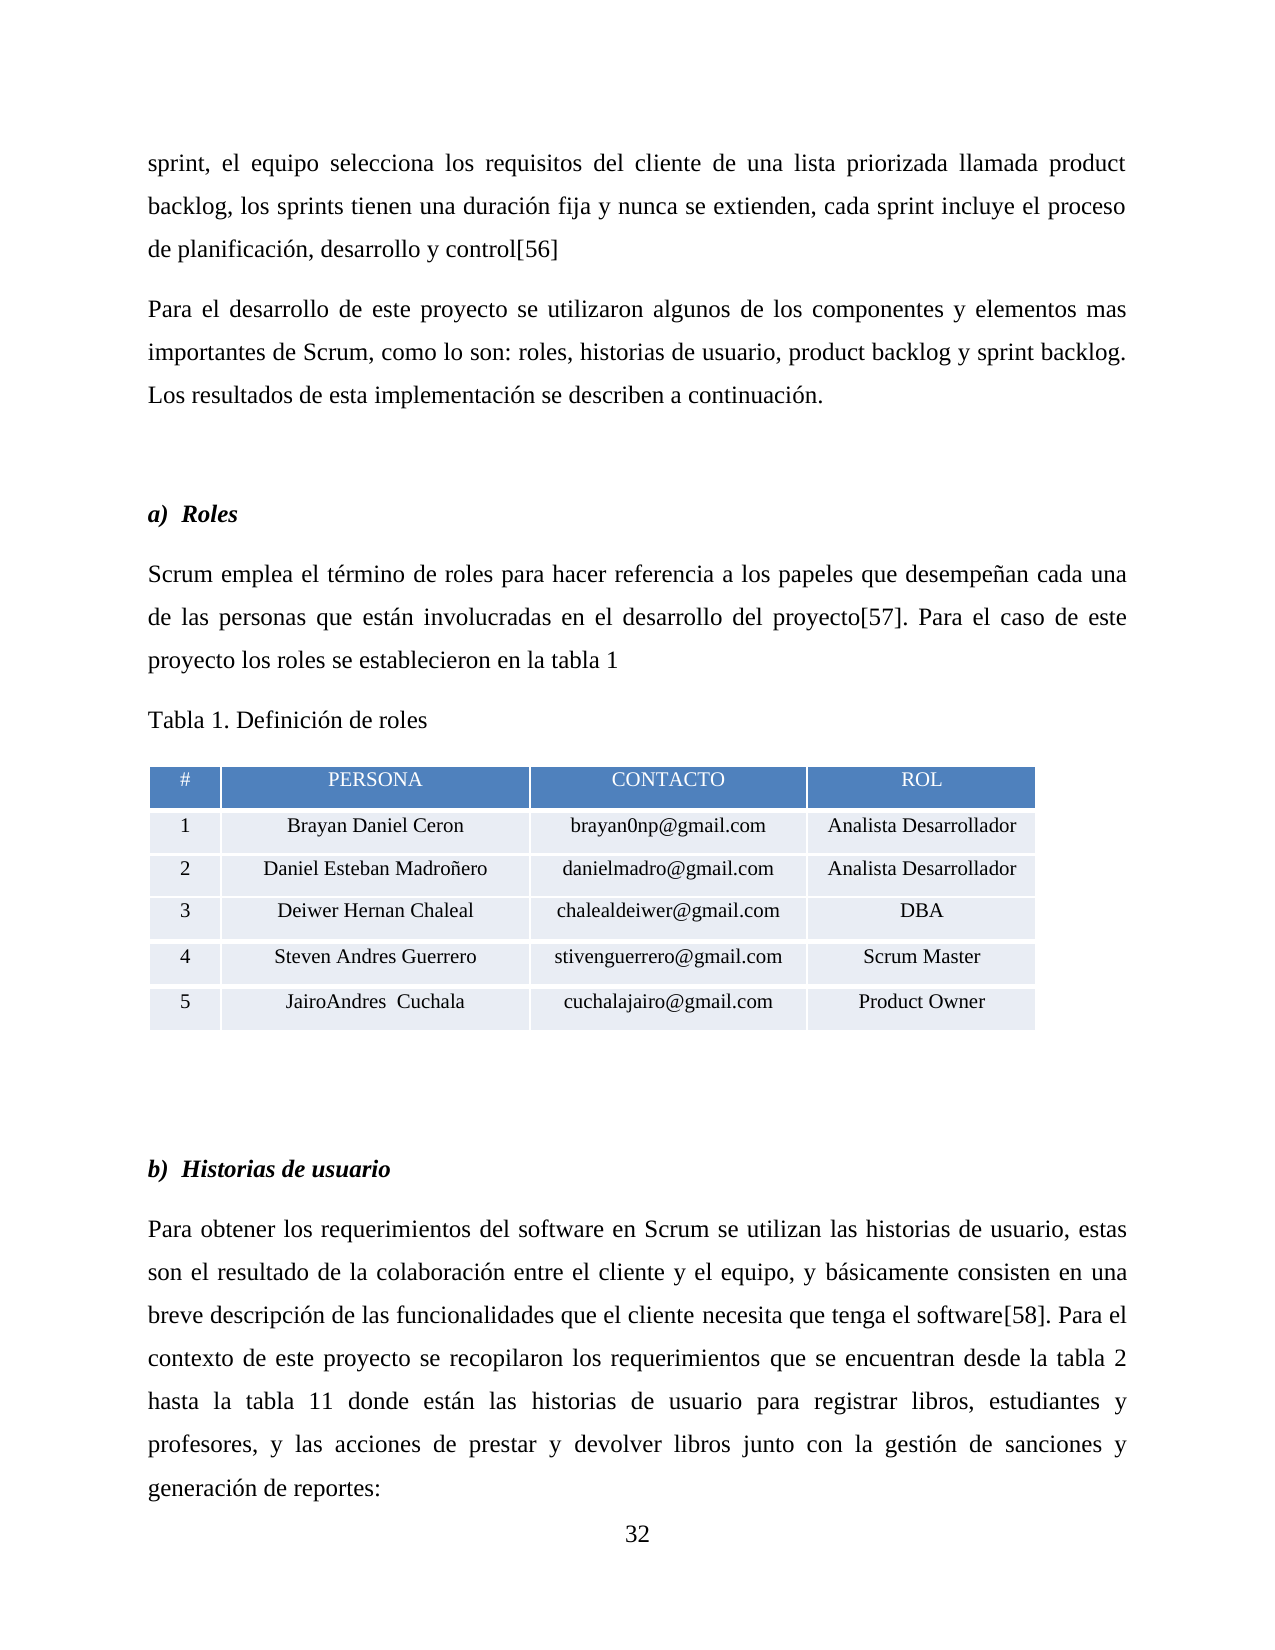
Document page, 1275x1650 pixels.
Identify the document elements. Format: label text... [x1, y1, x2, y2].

table_cell chalealdeiwer@gmail.com [531, 898, 806, 939]
list Roles [148, 499, 1127, 528]
table_cell Steven Andres Guerrero [222, 944, 529, 984]
table_cell JairoAndres Cuchala [222, 989, 529, 1030]
table_cell stivenguerrero@gmail.com [531, 944, 806, 984]
table_header # [150, 767, 220, 808]
table_cell Scrum Master [808, 944, 1035, 984]
table_header CONTACTO [531, 767, 806, 808]
table_cell cuchalajairo@gmail.com [531, 989, 806, 1030]
text b) Historias de usuario [148, 1154, 1127, 1183]
table_cell DBA [808, 898, 1035, 939]
table_cell brayan0np@gmail.com [531, 813, 806, 853]
text Scrum emplea el término de roles para hacer referencia a los papeles que desempeñan cada una de las personas que están involucradas en el desarrollo del proyecto[57]. Para el caso de este proyecto los roles se establecieron en la tabla 1 [148, 559, 1127, 674]
table_cell 4 [150, 944, 220, 984]
table_cell Brayan Daniel Ceron [222, 813, 529, 853]
table_cell 3 [150, 898, 220, 939]
table_cell 1 [150, 813, 220, 853]
text Para el desarrollo de este proyecto se utilizaron algunos de los componentes y elementos mas importantes de Scrum, como lo son: roles, historias de usuario, product backlog y sprint backlog. Los resultados de esta implementación se describen a continuación. [148, 294, 1127, 409]
table_cell Deiwer Hernan Chaleal [222, 898, 529, 939]
table_cell Product Owner [808, 989, 1035, 1030]
table_cell 2 [150, 856, 220, 896]
table_cell Analista Desarrollador [808, 856, 1035, 896]
text Para obtener los requerimientos del software en Scrum se utilizan las historias de usuario, estas son el resultado de la colaboración entre el cliente y el equipo, y básicamente consisten en una breve descripción de las funcionalidades que el cliente necesita que tenga el software[58]. Para el contexto de este proyecto se recopilaron los requerimientos que se encuentran desde la tabla 2 hasta la tabla 11 donde están las historias de usuario para registrar libros, estudiantes y profesores, y las acciones de prestar y devolver libros junto con la gestión de sanciones y generación de reportes: [148, 1214, 1127, 1501]
table_cell 5 [150, 989, 220, 1030]
table_cell Daniel Esteban Madroñero [222, 856, 529, 896]
table_header ROL [808, 767, 1035, 808]
table_cell Analista Desarrollador [808, 813, 1035, 853]
text Tabla 1. Definición de roles [148, 705, 1127, 734]
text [148, 148, 1127, 263]
table_header PERSONA [222, 767, 529, 808]
table_cell danielmadro@gmail.com [531, 856, 806, 896]
